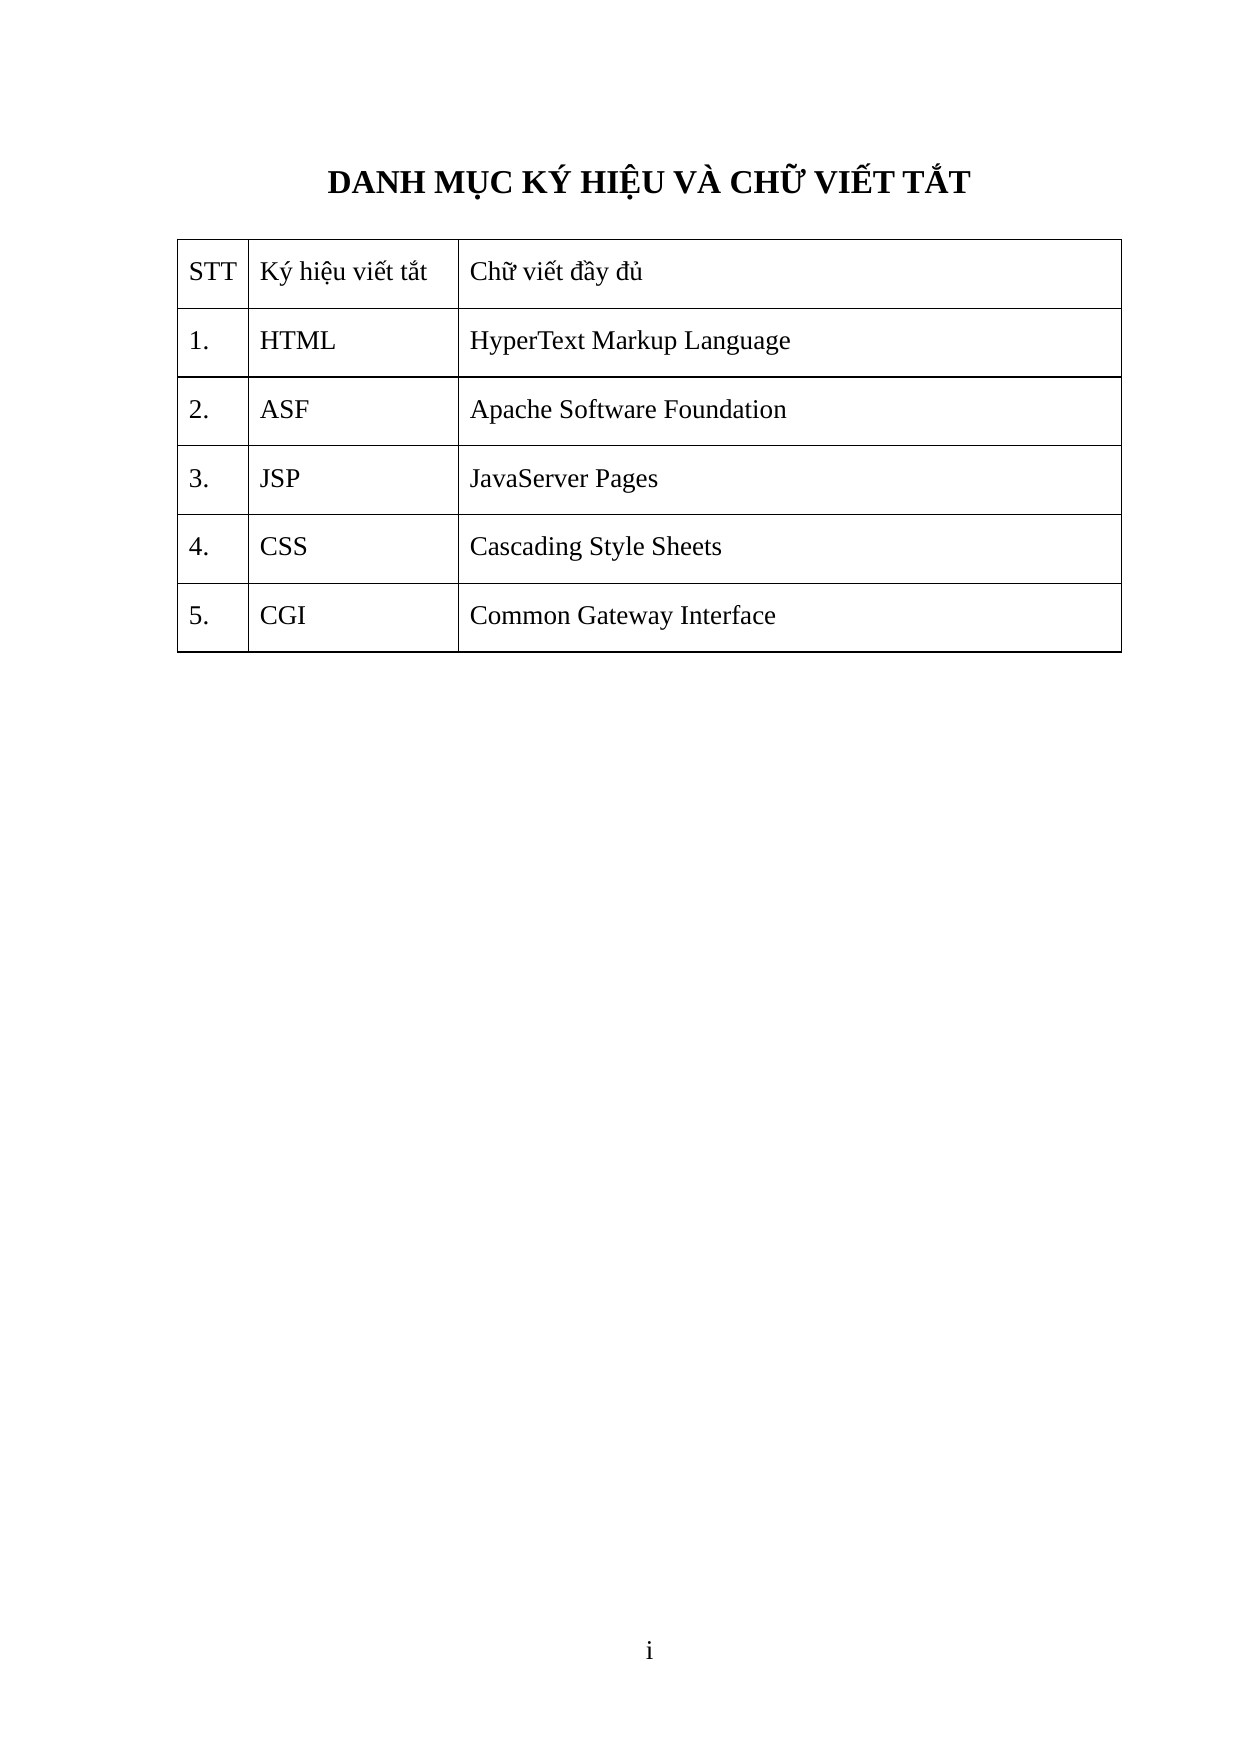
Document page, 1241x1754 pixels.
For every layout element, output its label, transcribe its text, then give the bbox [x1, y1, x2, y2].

table_cell Apache Software Foundation [459, 378, 1121, 445]
table_cell 2. [178, 378, 248, 445]
table_cell JavaServer Pages [459, 446, 1121, 514]
table_header Chữ viết đầy đủ [459, 240, 1121, 308]
table_cell CGI [249, 584, 458, 651]
table_cell JSP [249, 446, 458, 514]
subtitle DANH MỤC KÝ HIỆU VÀ CHỮ VIẾT TẮT [177, 144, 1122, 219]
table_header STT [178, 240, 248, 308]
table_cell 1. [178, 309, 248, 376]
table_cell 4. [178, 515, 248, 583]
table_cell CSS [249, 515, 458, 583]
table_cell Cascading Style Sheets [459, 515, 1121, 583]
table_cell 5. [178, 584, 248, 651]
table_cell ASF [249, 378, 458, 445]
table_cell HTML [249, 309, 458, 376]
table_cell Common Gateway Interface [459, 584, 1121, 651]
table_cell HyperText Markup Language [459, 309, 1121, 376]
table_header Ký hiệu viết tắt [249, 240, 458, 308]
table_cell 3. [178, 446, 248, 514]
